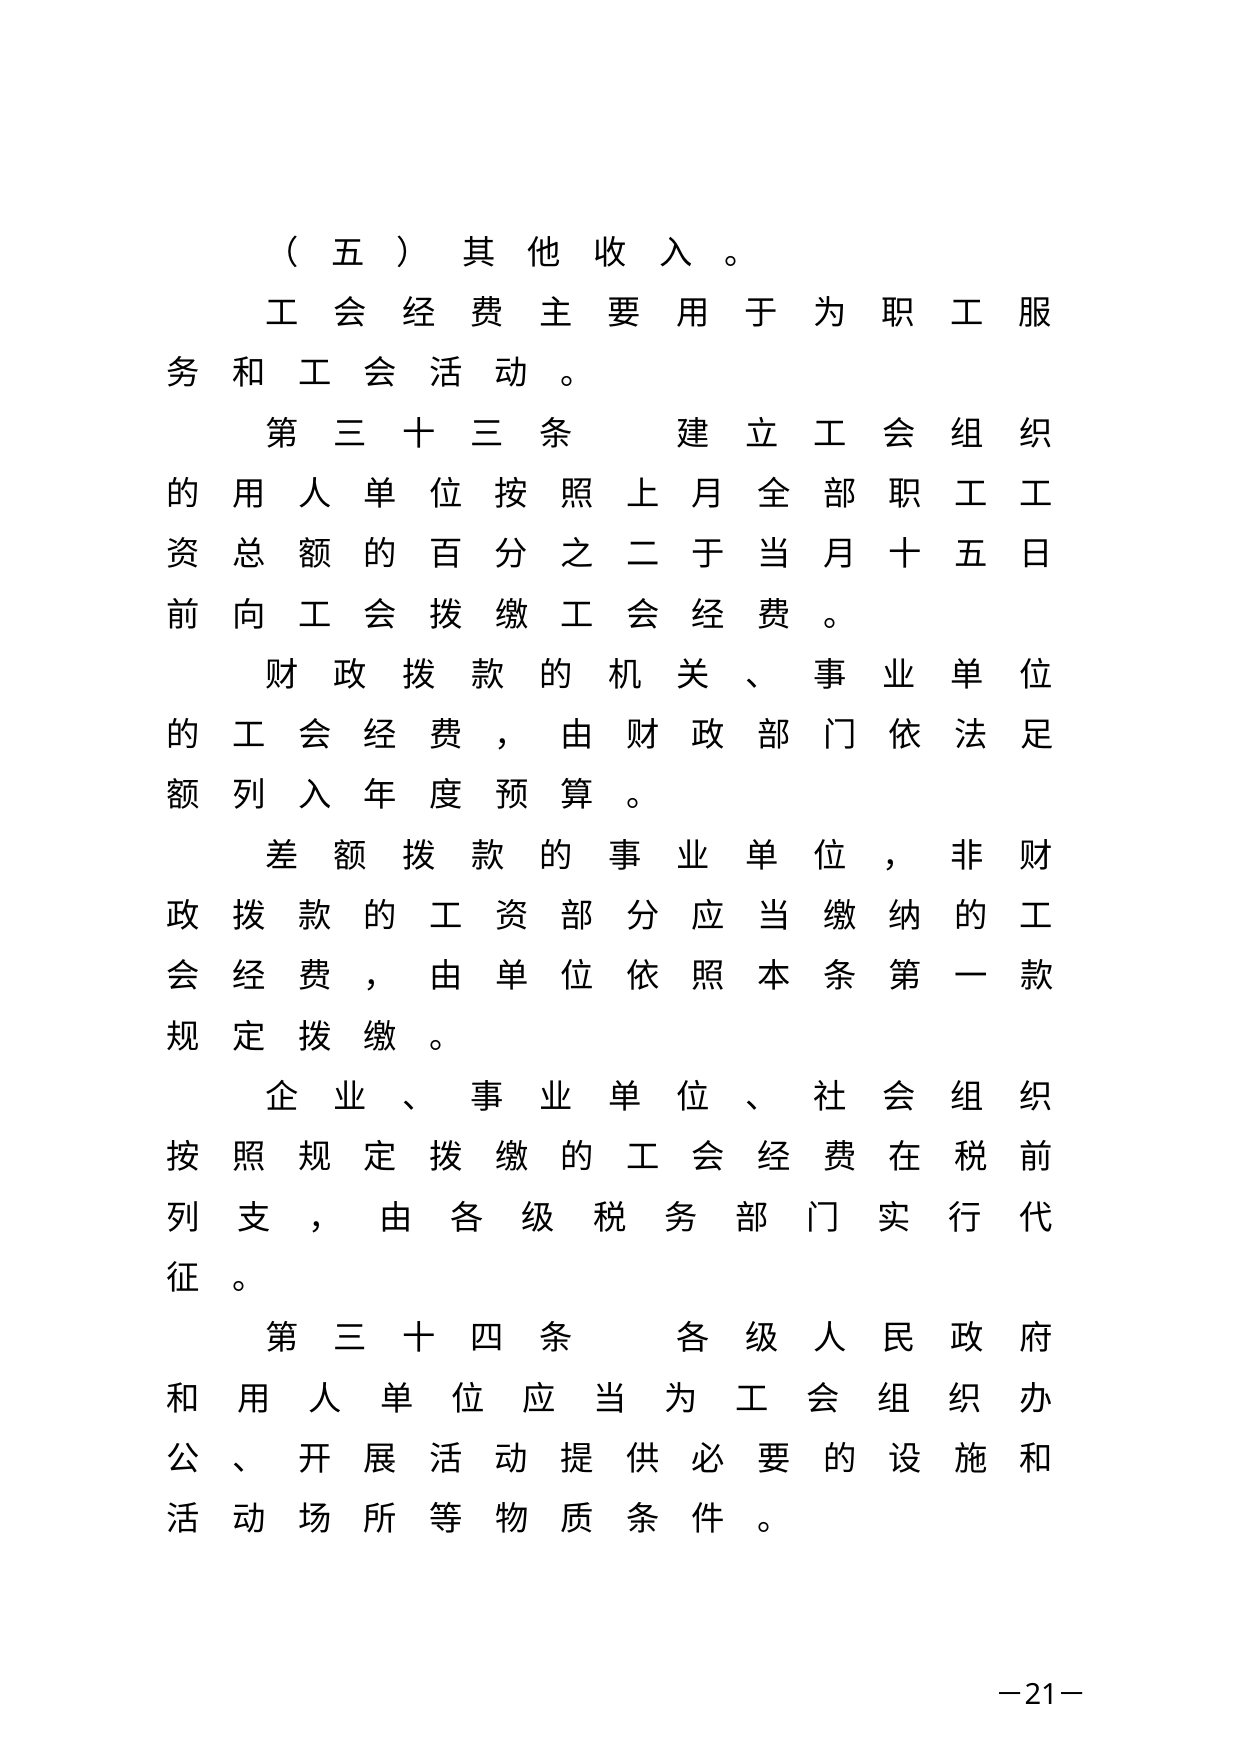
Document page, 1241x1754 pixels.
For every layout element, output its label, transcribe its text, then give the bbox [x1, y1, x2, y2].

text 第三十三条 建立工会组织的用人单位按照上月全部职工工资总额的百分之二于当月十五日前向工会拨缴工会经费。 [167, 400, 1085, 642]
text 企业、事业单位、社会组织按照规定拨缴的工会经费在税前列支，由各级税务部门实行代征。 [167, 1064, 1085, 1305]
text （五）其他收入。 [167, 219, 1085, 280]
text 财政拨款的机关、事业单位的工会经费，由财政部门依法足额列入年度预算。 [167, 642, 1085, 822]
text 第三十四条 各级人民政府和用人单位应当为工会组织办公、开展活动提供必要的设施和活动场所等物质条件。 [167, 1305, 1085, 1546]
text 差额拨款的事业单位，非财政拨款的工资部分应当缴纳的工会经费，由单位依照本条第一款规定拨缴。 [167, 822, 1085, 1064]
text 工会经费主要用于为职工服务和工会活动。 [167, 280, 1085, 400]
